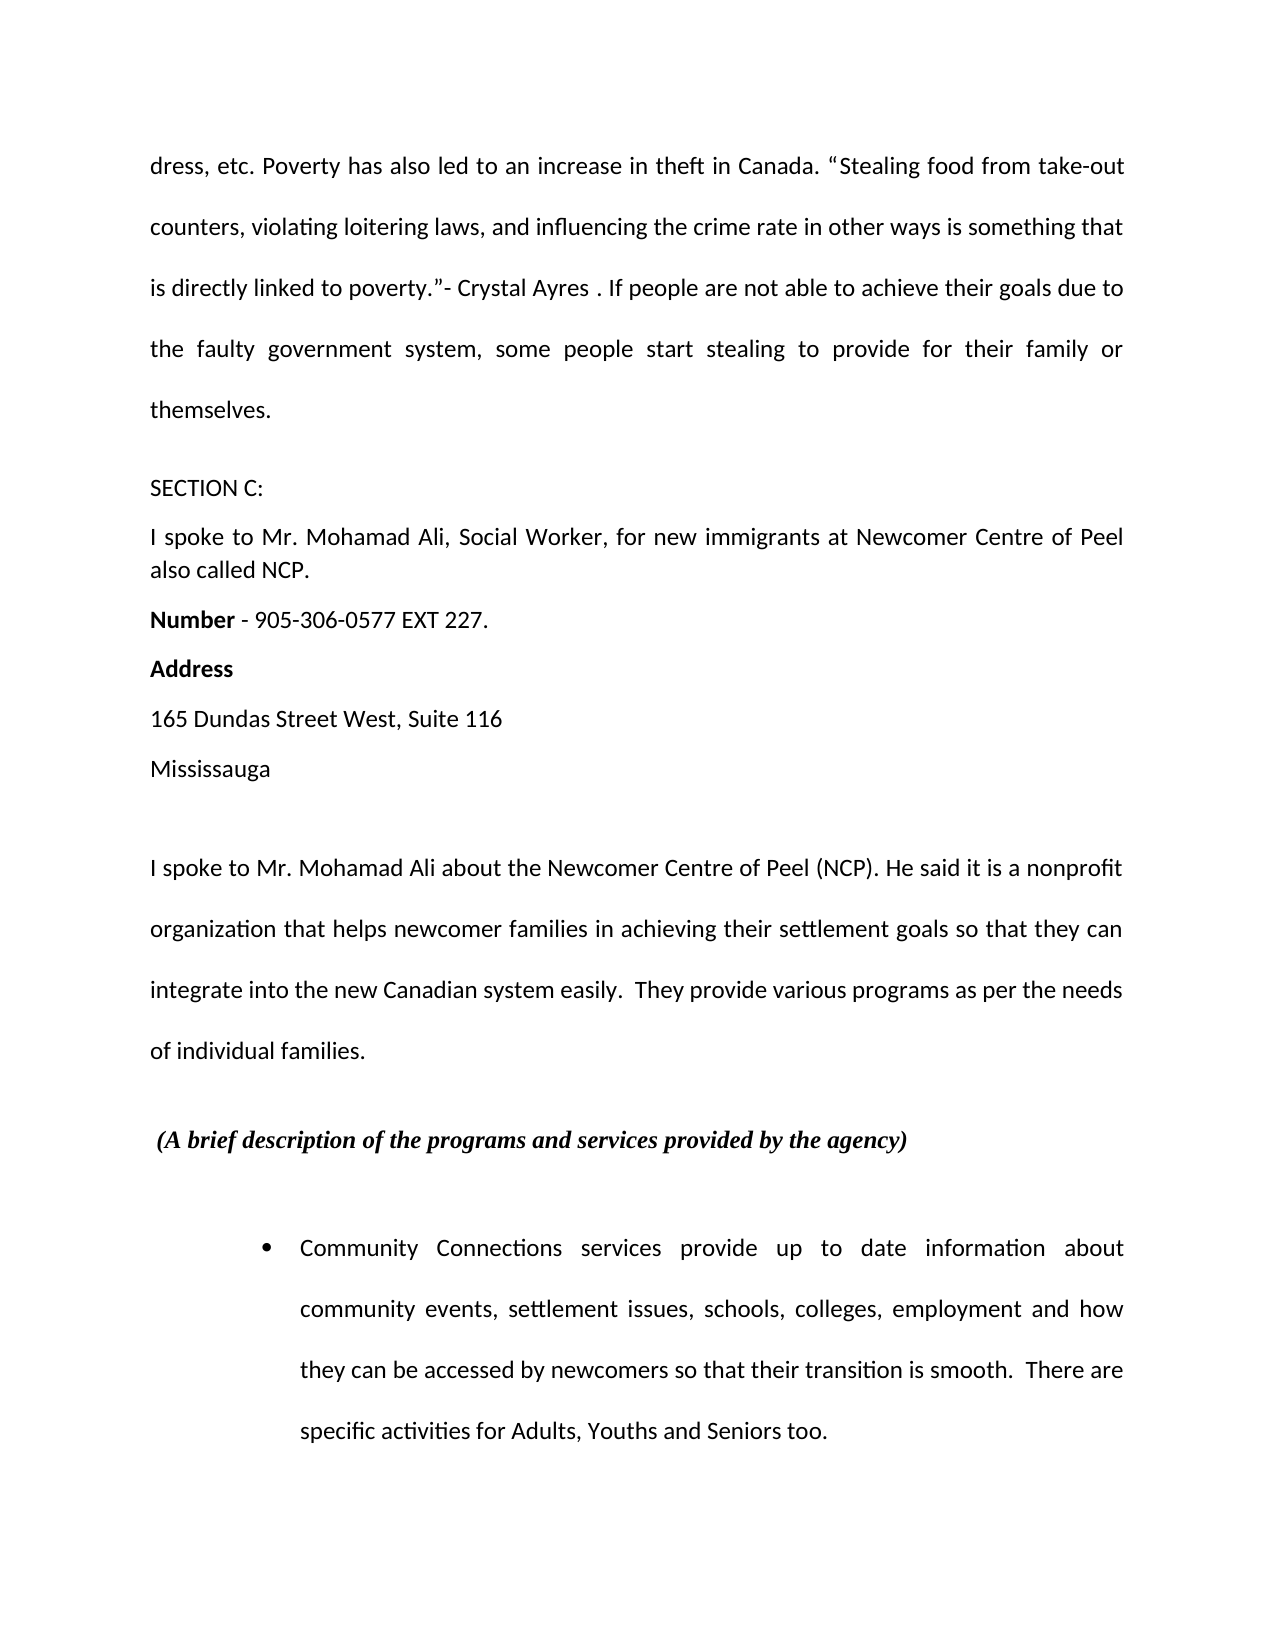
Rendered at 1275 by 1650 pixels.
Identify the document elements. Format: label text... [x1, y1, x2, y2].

text I spoke to Mr. Mohamad Ali about the Newcomer Centre of Peel (NCP). He said it is a nonprofit organization that helps newcomer families in achieving their settlement goals so that they can integrate into the new Canadian system easily. They provide various programs as per the needs of individual families. [150, 852, 1125, 1066]
text SECTION C: [150, 472, 1125, 502]
text I spoke to Mr. Mohamad Ali, Social Worker, for new immigrants at Newcomer Centre of Peel also called NCP. [150, 521, 1125, 585]
text Address [150, 653, 1125, 684]
list Community Connections services provide up to date information about community events, settlement issues, schools, colleges, employment and how they can be accessed by newcomers so that their transition is smooth. There are specific activities for Adults, Youths and Seniors too. [262, 1232, 1125, 1445]
text 165 Dundas Street West, Suite 116 [150, 703, 1125, 734]
text Number - 905-306-0577 EXT 227. [150, 604, 1125, 634]
text Mississauga [150, 753, 1125, 783]
text (A brief description of the programs and services provided by the agency) [150, 1125, 1125, 1154]
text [150, 150, 1125, 211]
